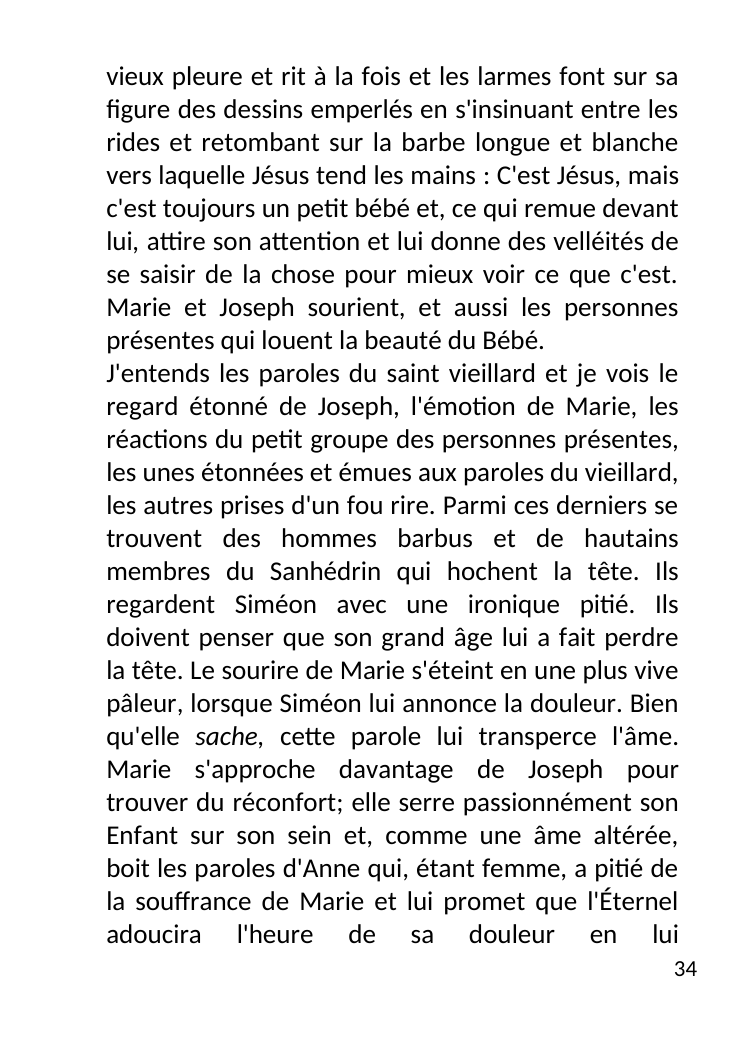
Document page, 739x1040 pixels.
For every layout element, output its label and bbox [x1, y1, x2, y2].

text [106, 59, 679, 356]
text [106, 356, 679, 951]
